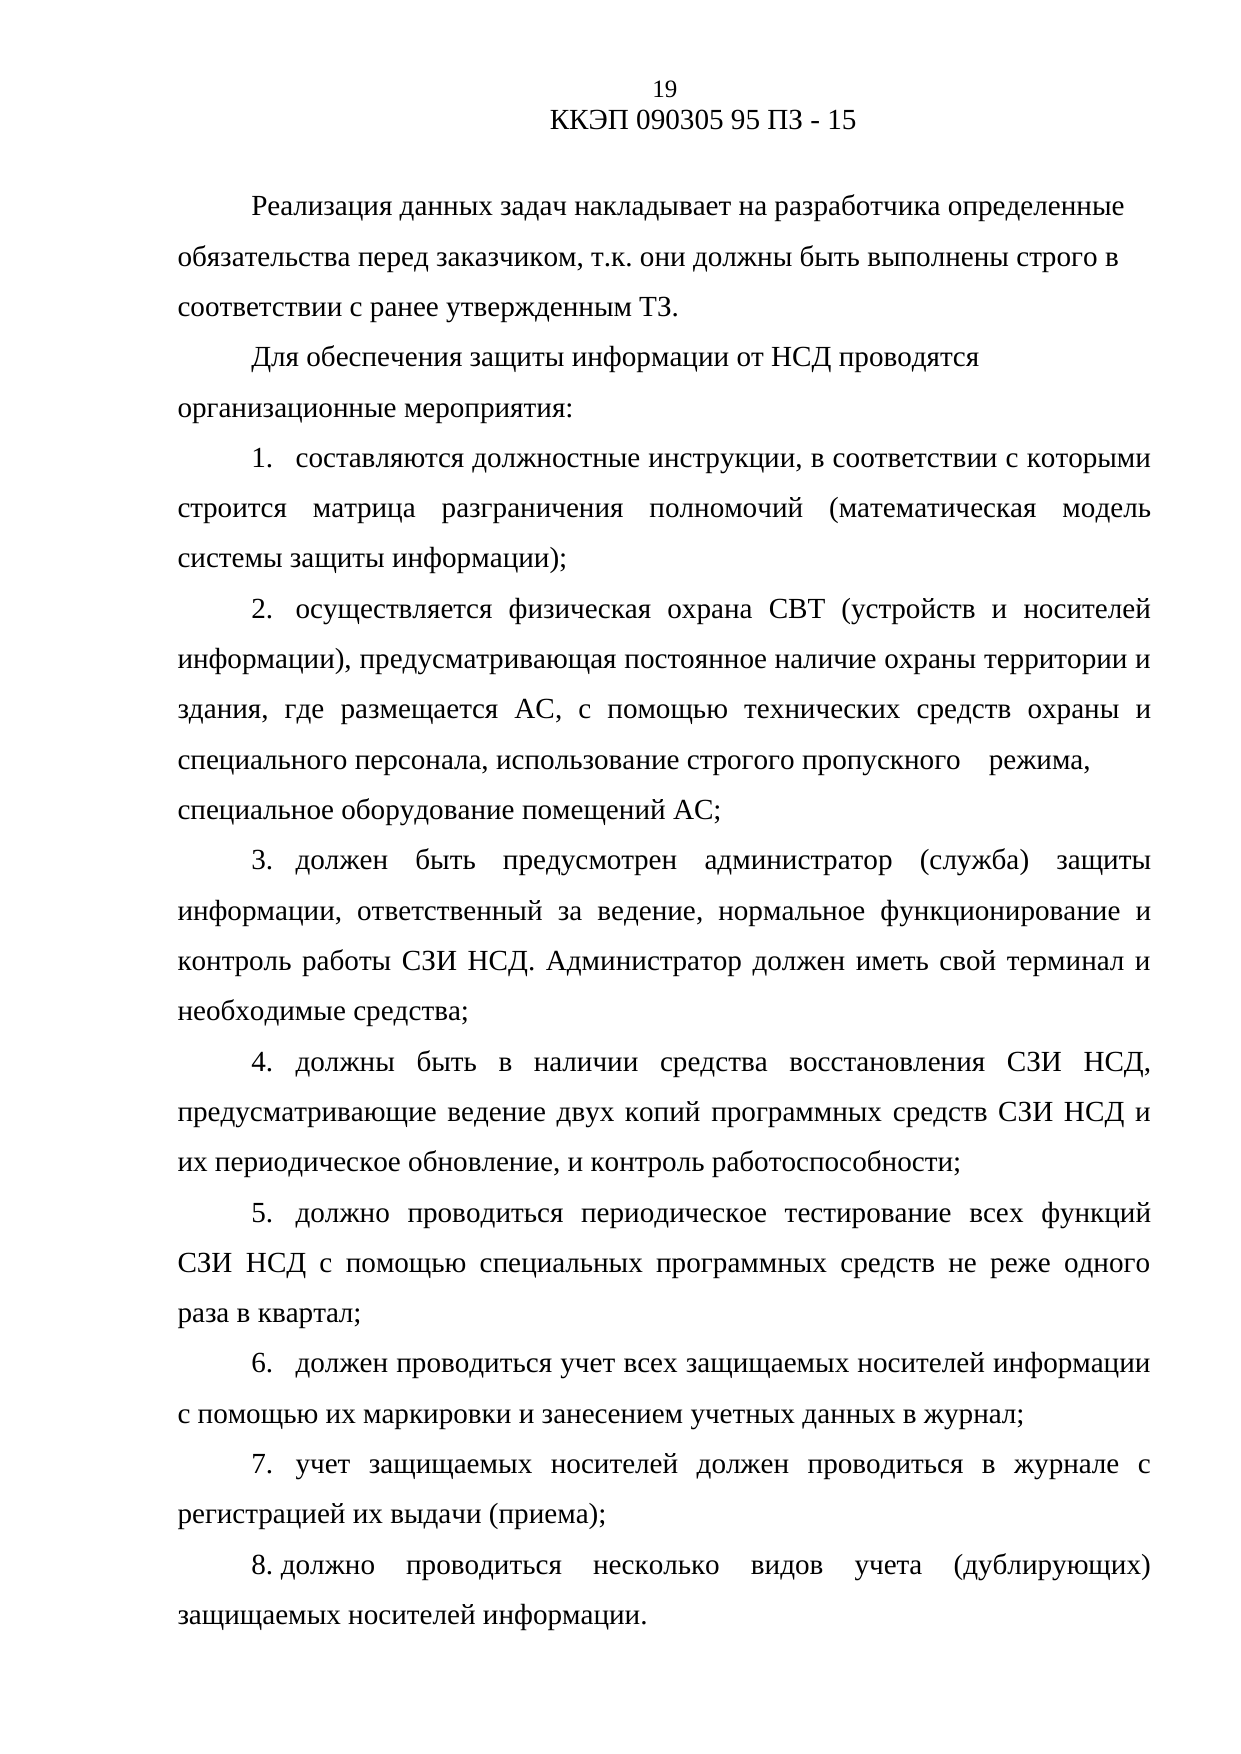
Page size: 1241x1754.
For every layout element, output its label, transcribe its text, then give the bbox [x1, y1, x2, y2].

text Для обеспечения защиты информации от НСД проводятся организационные мероприятия: [177, 339, 1152, 423]
list должны быть в наличии средства восстановления СЗИ НСД, предусматривающие ведение двух копий программных средств СЗИ НСД и их периодическое обновление, и контроль работоспособности; [177, 1044, 1152, 1178]
list должен проводиться учет всех защищаемых носителей информации с помощью их маркировки и занесением учетных данных в журнал; [177, 1346, 1152, 1429]
list должно проводиться периодическое тестирование всех функций СЗИ НСД с помощью специальных программных средств не реже одного раза в квартал; [177, 1195, 1152, 1329]
list должно проводиться несколько видов учета (дублирующих) защищаемых носителей информации. [177, 1547, 1152, 1631]
text Реализация данных задач накладывает на разработчика определенные обязательства перед заказчиком, т.к. они должны быть выполнены строго в соответствии с ранее утвержденным ТЗ. [177, 188, 1152, 323]
list составляются должностные инструкции, в соответствии с которыми строится матрица разграничения полномочий (математическая модель системы защиты информации); [177, 440, 1152, 574]
list учет защищаемых носителей должен проводиться в журнале с регистрацией их выдачи (приема); [177, 1446, 1152, 1530]
list должен быть предусмотрен администратор (служба) защиты информации, ответственный за ведение, нормальное функционирование и контроль работы СЗИ НСД. Администратор должен иметь свой терминал и необходимые средства; [177, 842, 1152, 1027]
list осуществляется физическая охрана СВТ (устройств и носителей информации), предусматривающая постоянное наличие охраны территории и здания, где размещается АС, с помощью технических средств охраны и специального персонала, использование строгого пропускного режима, специальное оборудование помещений АС; [177, 591, 1152, 826]
